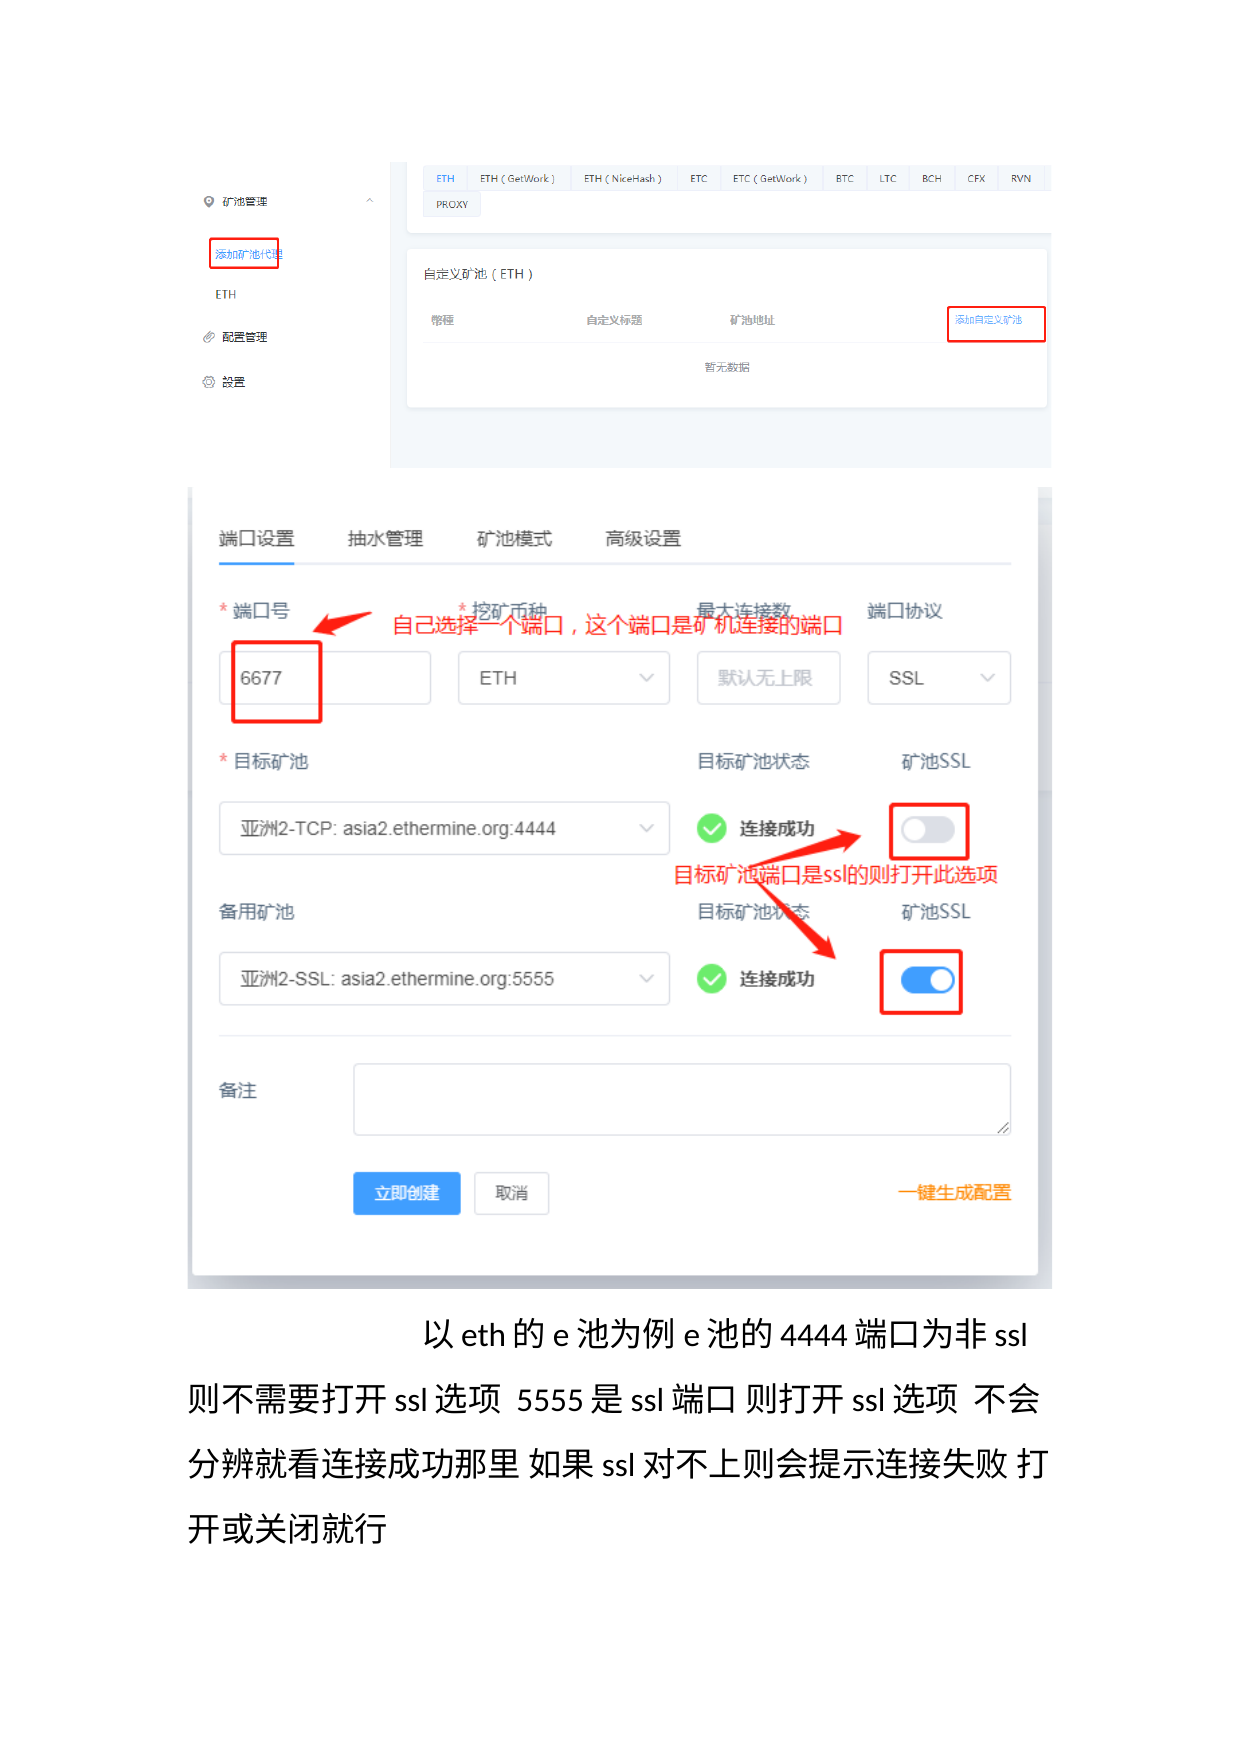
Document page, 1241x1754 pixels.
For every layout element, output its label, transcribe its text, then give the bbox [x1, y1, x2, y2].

picture [187, 162, 1052, 468]
picture [187, 487, 1053, 1289]
text 以eth的e池为例 e池的4444端口为非ssl 则不需要打开ssl选项 5555是ssl端口 则打开ssl选项 不会分辨就看连接成功那里 如果ssl对不上则会提示连接失败 打开或关闭就行 [187, 1299, 1053, 1559]
